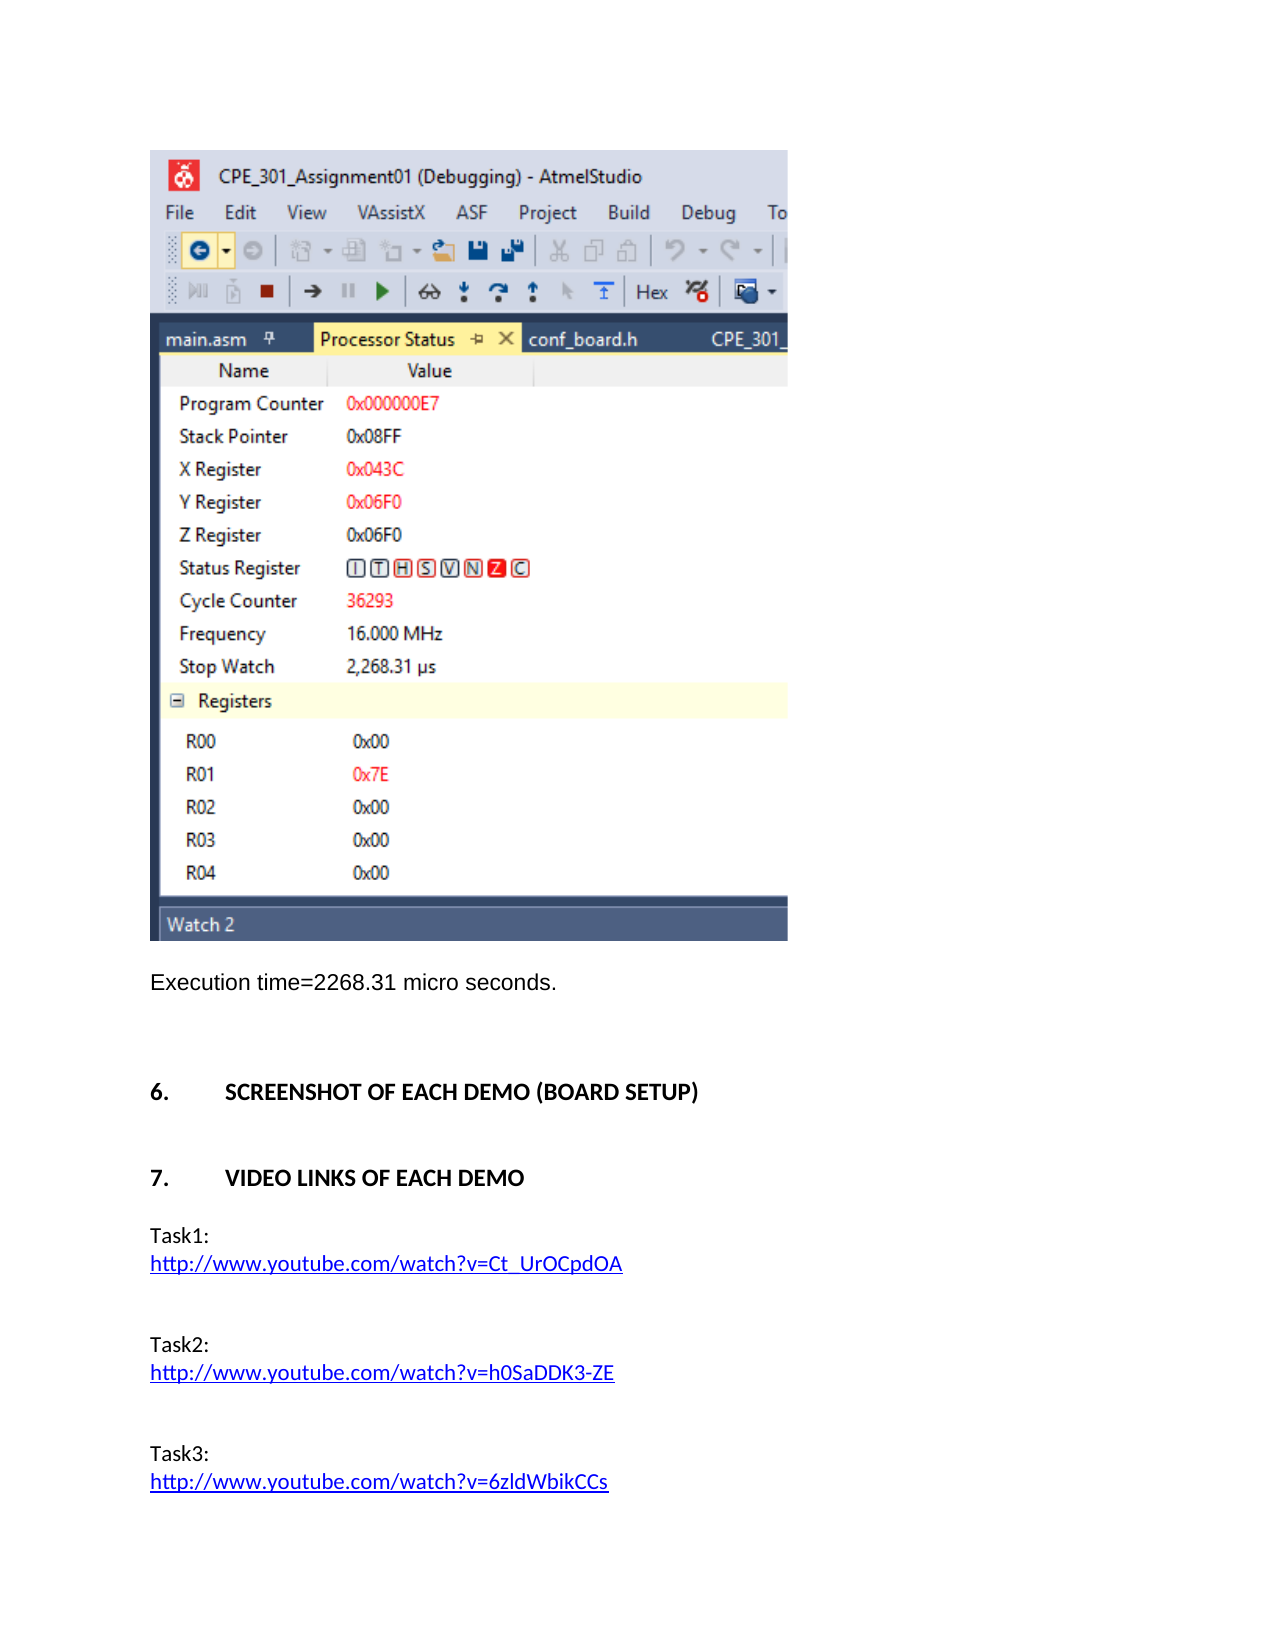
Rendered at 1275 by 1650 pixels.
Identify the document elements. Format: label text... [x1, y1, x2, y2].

text Task1: [150, 1221, 1125, 1249]
list VIDEO LINKS OF EACH DEMO [150, 1162, 1125, 1193]
text http://www.youtube.com/watch?v=Ct_UrOCpdOA [150, 1249, 1125, 1277]
text Execution time=2268.31 micro seconds. [150, 969, 1125, 995]
text http://www.youtube.com/watch?v=6zldWbikCCs [150, 1467, 1125, 1495]
picture [150, 150, 788, 941]
text Task2: [150, 1330, 1125, 1358]
text Task3: [150, 1439, 1125, 1467]
list SCREENSHOT OF EACH DEMO (BOARD SETUP) [150, 1076, 1125, 1106]
text http://www.youtube.com/watch?v=h0SaDDK3-ZE [150, 1358, 1125, 1386]
